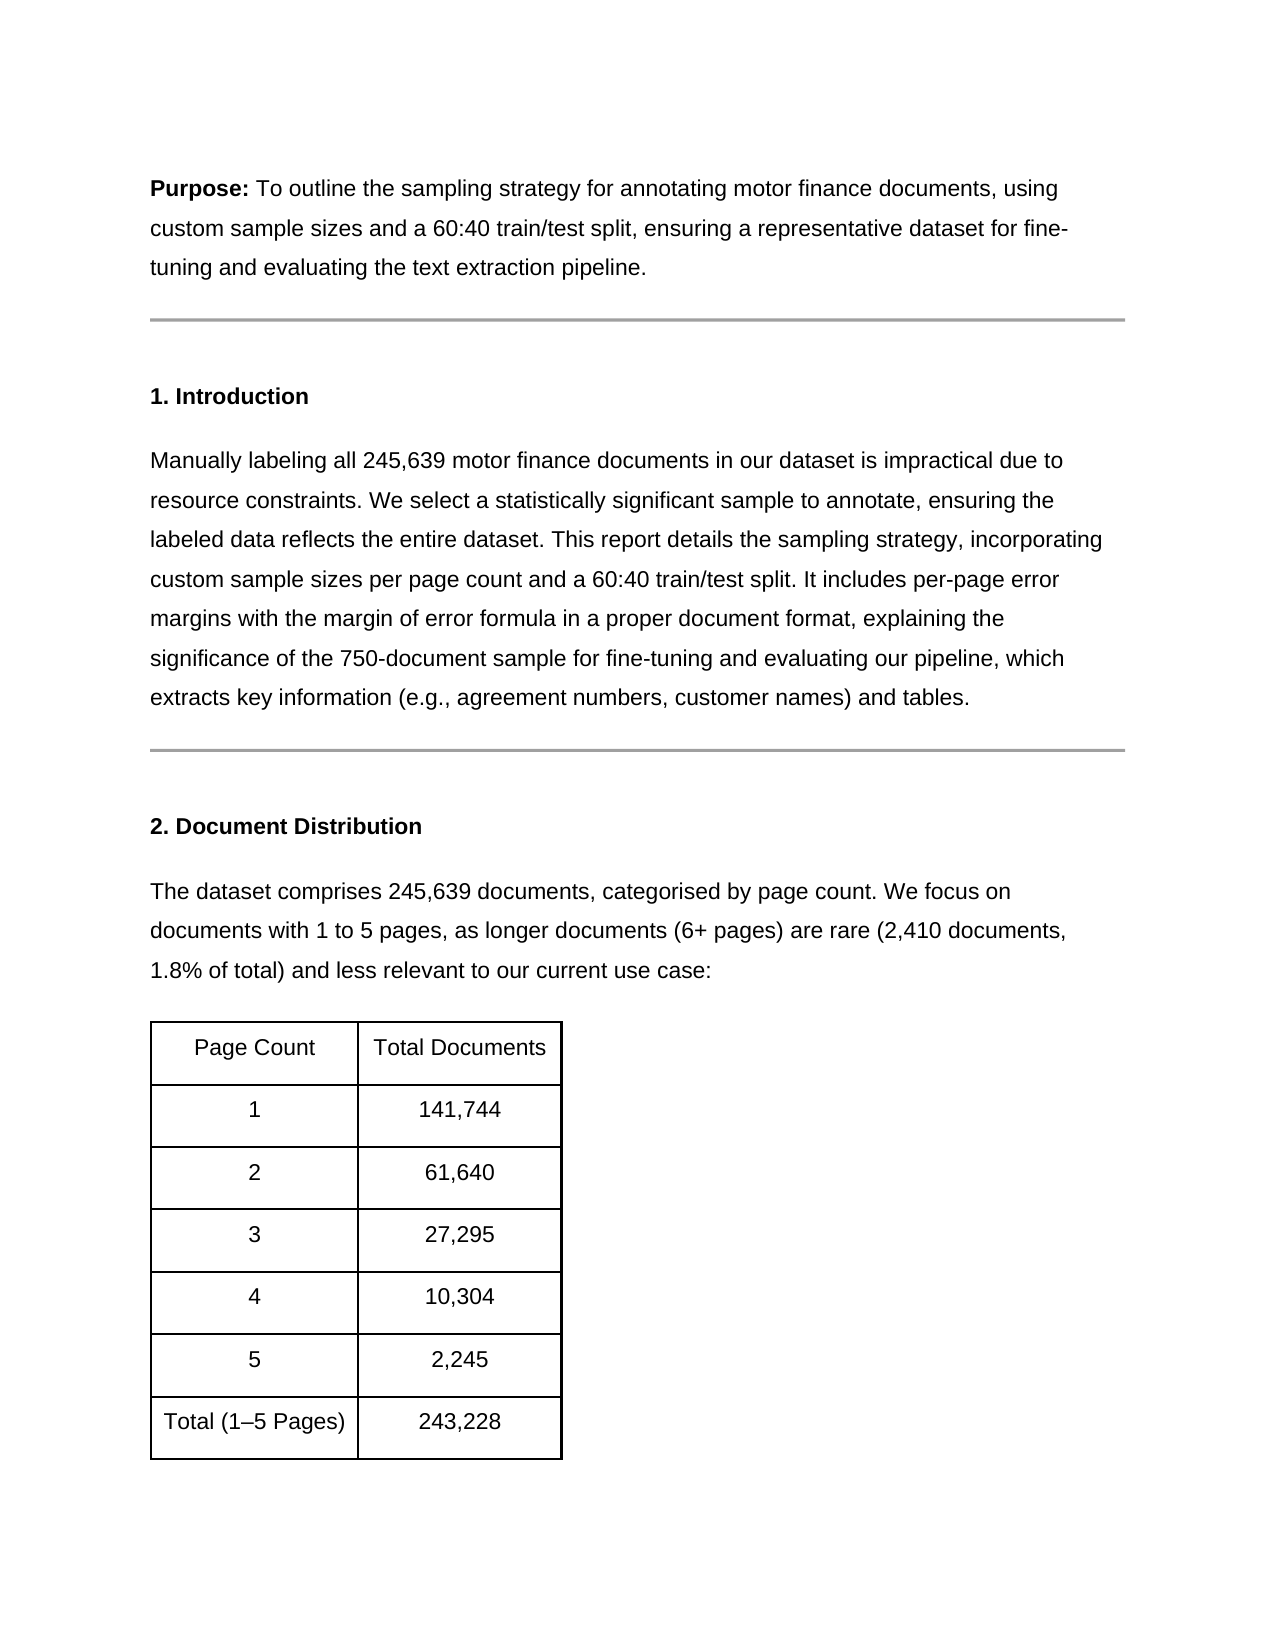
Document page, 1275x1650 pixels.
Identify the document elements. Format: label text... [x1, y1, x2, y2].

table_header Page Count [152, 1023, 357, 1083]
table_cell 4 [152, 1273, 357, 1333]
table_header Total Documents [359, 1023, 560, 1083]
table_cell 27,295 [359, 1210, 560, 1271]
text Manually labeling all 245,639 motor finance documents in our dataset is impractical due to resource constraints. We select a statistically significant sample to annotate, ensuring the labeled data reflects the entire dataset. This report details the sampling strategy, incorporating custom sample sizes per page count and a 60:40 train/test split. It includes per-page error margins with the margin of error formula in a proper document format, explaining the significance of the 750-document sample for fine-tuning and evaluating our pipeline, which extracts key information (e.g., agreement numbers, customer names) and tables. [150, 447, 1125, 711]
text Purpose: To outline the sampling strategy for annotating motor finance documents, using custom sample sizes and a 60:40 train/test split, ensuring a representative dataset for fine-tuning and evaluating the text extraction pipeline. [150, 175, 1125, 280]
table_cell 243,228 [359, 1398, 560, 1458]
table_cell 61,640 [359, 1148, 560, 1208]
subtitle 1. Introduction [150, 383, 1125, 409]
subtitle 2. Document Distribution [150, 813, 1125, 839]
table_cell 2,245 [359, 1335, 560, 1396]
table_cell 3 [152, 1210, 357, 1271]
table_cell 1 [152, 1086, 357, 1146]
table_cell 10,304 [359, 1273, 560, 1333]
table_cell 5 [152, 1335, 357, 1396]
table_cell 141,744 [359, 1086, 560, 1146]
table_cell 2 [152, 1148, 357, 1208]
table_cell Total (1–5 Pages) [152, 1398, 357, 1458]
text The dataset comprises 245,639 documents, categorised by page count. We focus on documents with 1 to 5 pages, as longer documents (6+ pages) are rare (2,410 documents, 1.8% of total) and less relevant to our current use case: [150, 878, 1125, 983]
